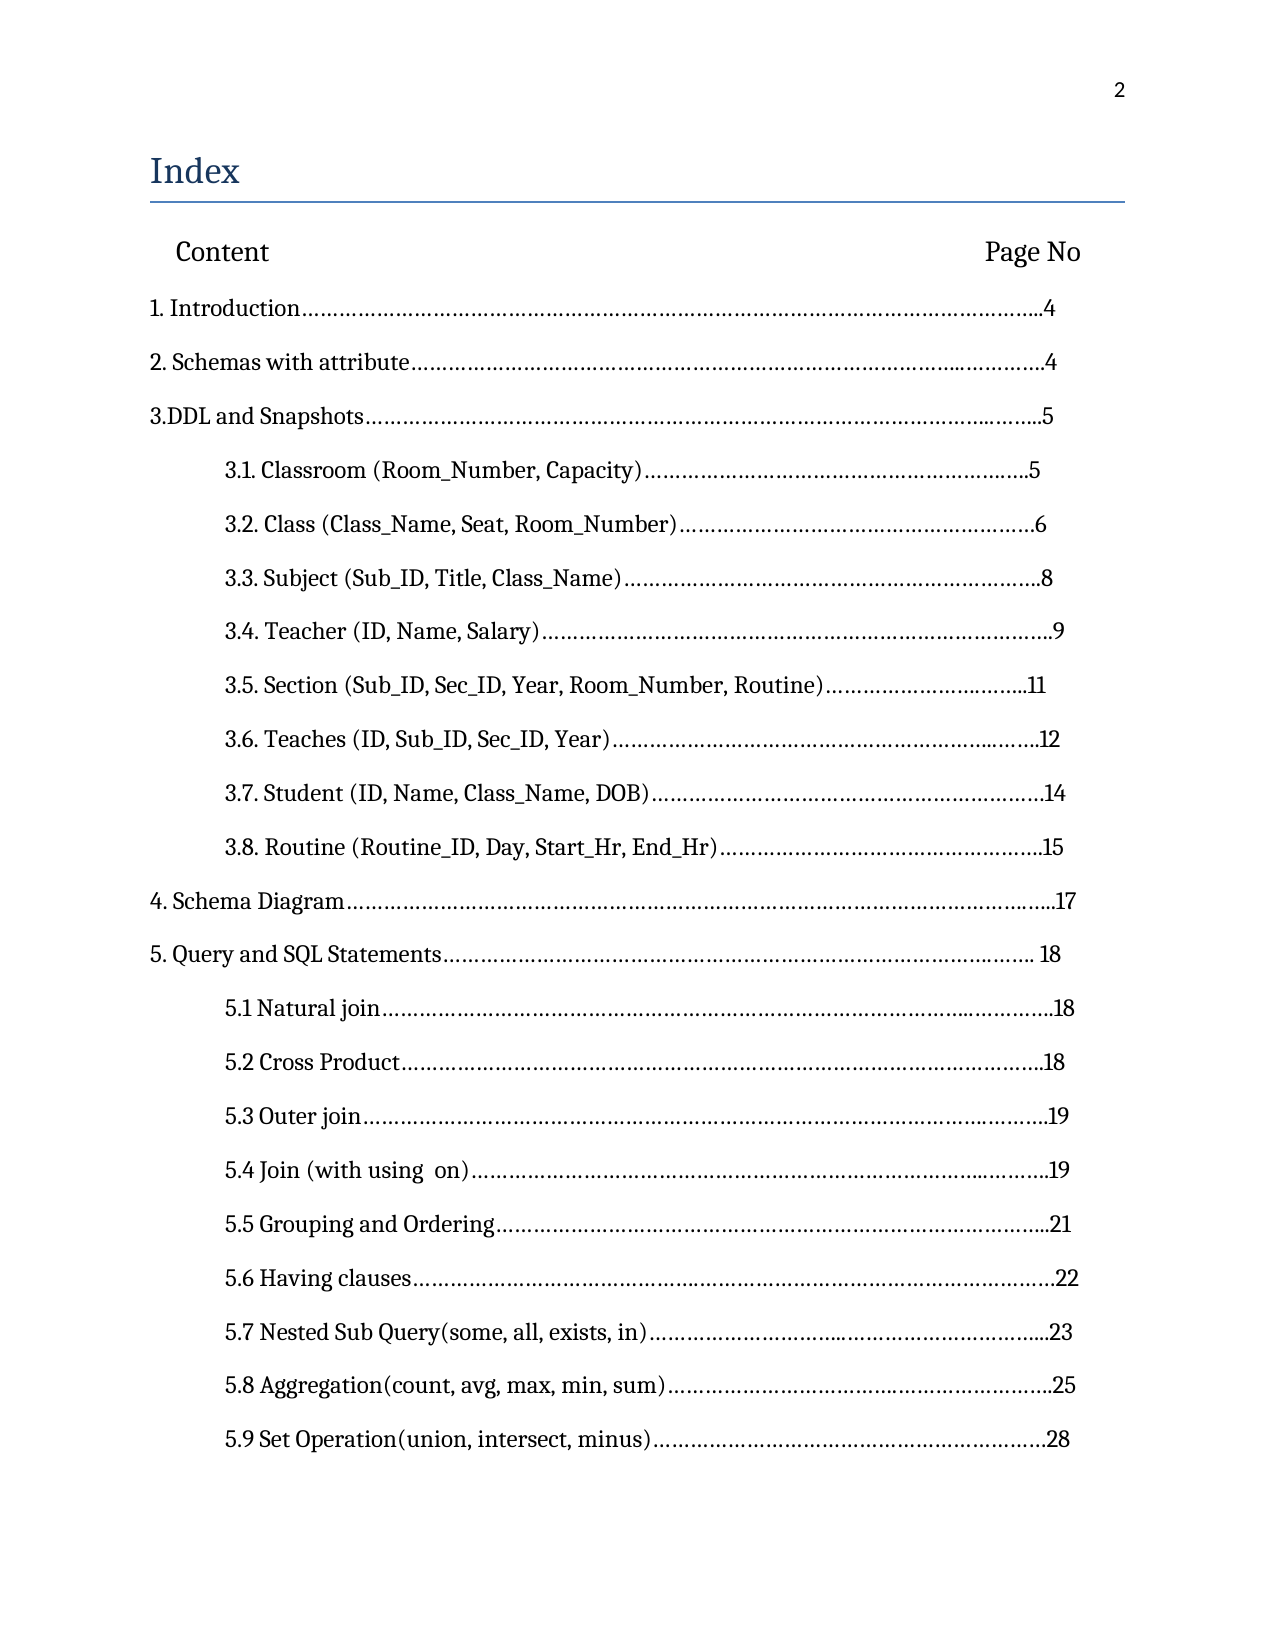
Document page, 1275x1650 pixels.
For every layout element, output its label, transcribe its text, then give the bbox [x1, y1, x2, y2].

text 5. Query and SQL Statements…………………………………………………………………………….……. 18 [150, 940, 1125, 969]
text 5.4 Join (with using on)………………………………………………………………………..……….19 [150, 1156, 1125, 1184]
text 5.6 Having clauses……………………………………….…………………………………………………22 [150, 1263, 1125, 1292]
text 3.8. Routine (Routine_ID, Day, Start_Hr, End_Hr)…………………………………………….15 [150, 833, 1125, 861]
text 4. Schema Diagram……………………………………………………………………………………………….…..17 [150, 887, 1125, 915]
text 3.DDL and Snapshots………………………………………………………………………………………..……..5 [150, 402, 1125, 431]
text 2. Schemas with attribute……………………………………………………………………………..………….4 [150, 348, 1125, 377]
text 5.9 Set Operation(union, intersect, minus)………………………………………………………28 [150, 1425, 1125, 1454]
text 3.6. Teaches (ID, Sub_ID, Sec_ID, Year)……………………………………………………..…….12 [150, 725, 1125, 754]
text 3.4. Teacher (ID, Name, Salary)……………………………………………………………………….9 [150, 617, 1125, 646]
text 3.2. Class (Class_Name, Seat, Room_Number)…………………………………………………6 [150, 509, 1125, 538]
text 3.5. Section (Sub_ID, Sec_ID, Year, Room_Number, Routine)…………………….……..11 [150, 671, 1125, 700]
text 5.5 Grouping and Ordering……………………………………………………………………………..21 [150, 1210, 1125, 1238]
text 5.7 Nested Sub Query(some, all, exists, in)…………………………..…………………………...23 [150, 1317, 1125, 1346]
text 1. Introduction………………………………………………………………………………………………………..4 [150, 294, 1125, 323]
text Content Page No [150, 235, 1125, 268]
text 3.7. Student (ID, Name, Class_Name, DOB)………………………………………………………14 [150, 779, 1125, 808]
text 3.3. Subject (Sub_ID, Title, Class_Name)………………………………………………………….8 [150, 563, 1125, 592]
title Index [150, 150, 1125, 201]
text 5.2 Cross Product………………………………………………………………………………………….18 [150, 1048, 1125, 1077]
text 5.1 Natural join…………………………………………………………………………………..………….18 [150, 994, 1125, 1023]
text 5.3 Outer join……………………………………………………………………………………….……….19 [150, 1102, 1125, 1131]
text 5.8 Aggregation(count, avg, max, min, sum)……………………………….…………………….25 [150, 1371, 1125, 1400]
text 3.1. Classroom (Room_Number, Capacity)………………………………………………….….5 [150, 456, 1125, 484]
